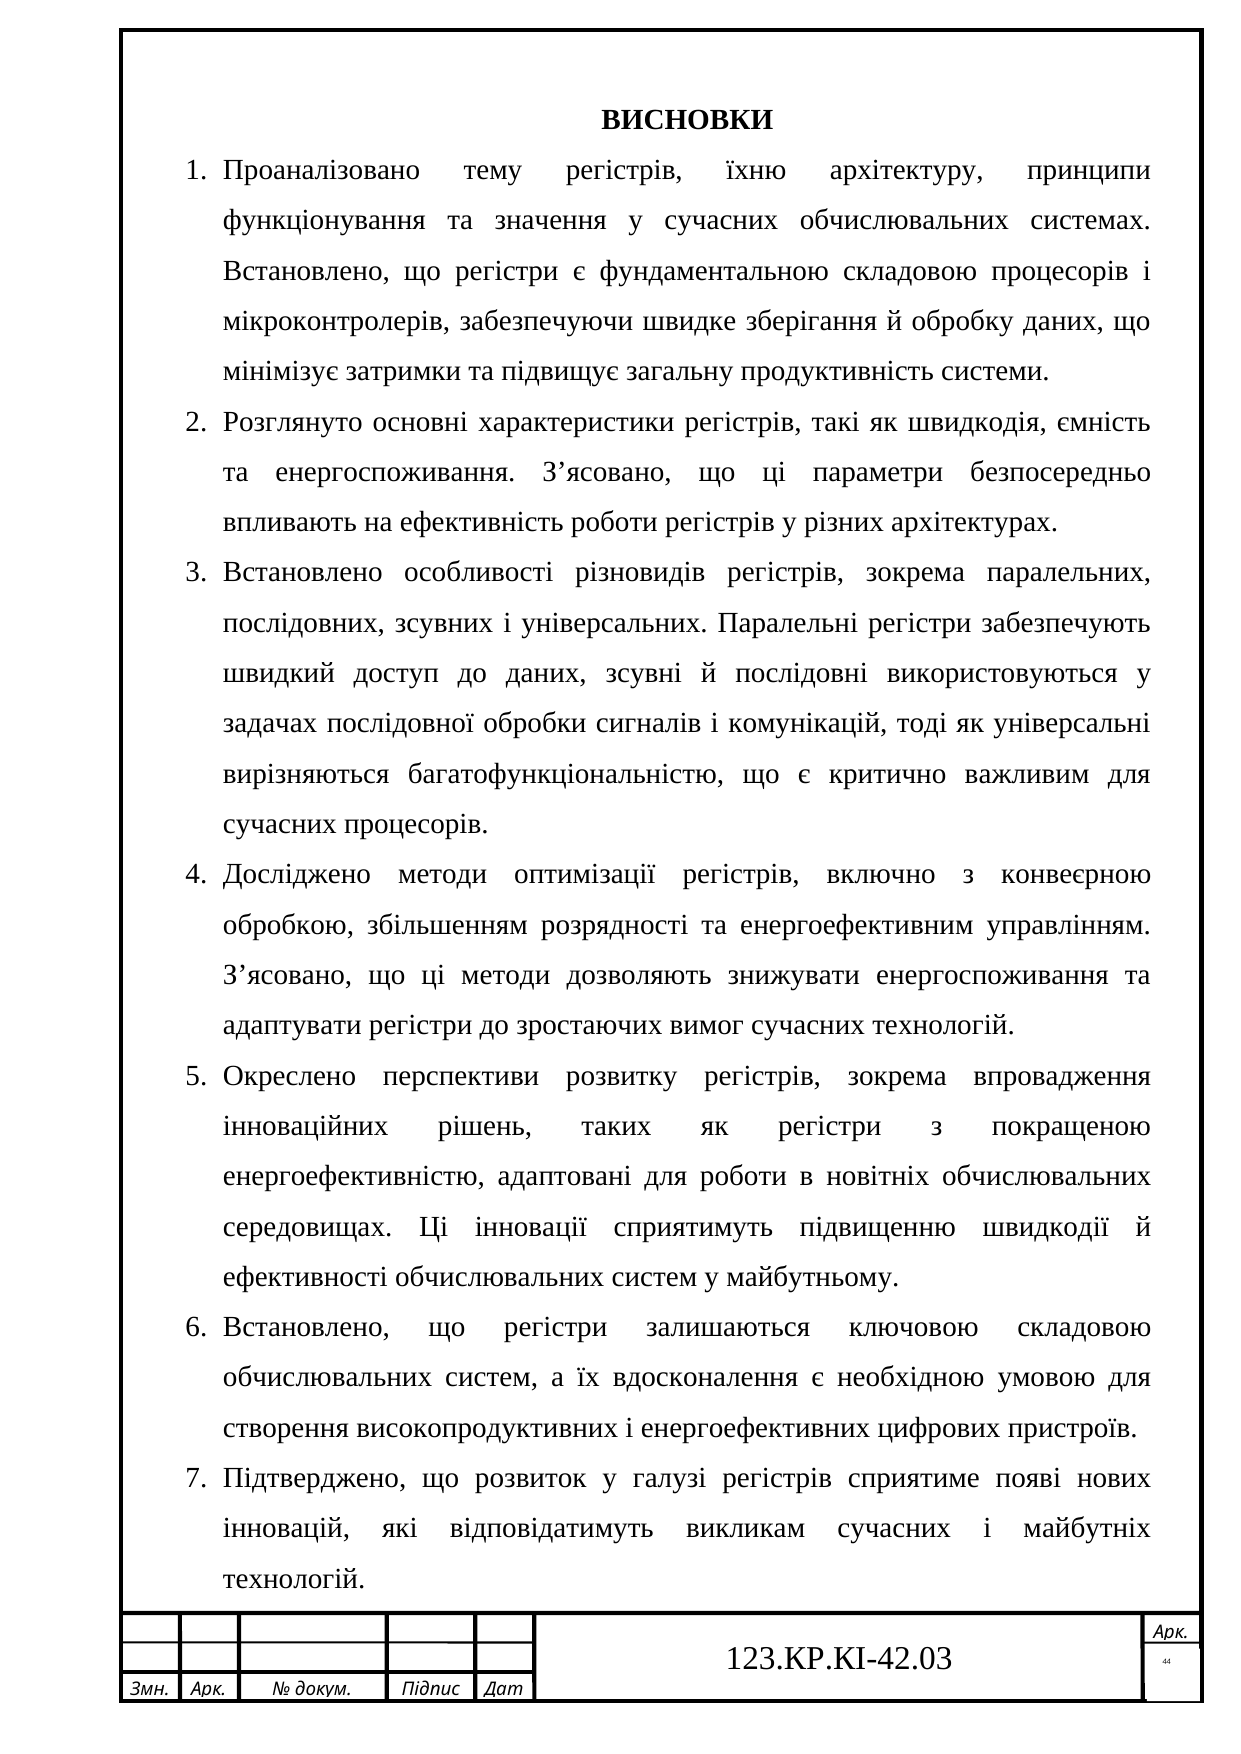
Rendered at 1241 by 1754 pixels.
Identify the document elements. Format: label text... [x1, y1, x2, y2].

list Встановлено особливості різновидів регістрів, зокрема паралельних, послідовних, зсувних і універсальних. Паралельні регістри забезпечують швидкий доступ до даних, зсувні й послідовні використовуються у задачах послідовної обробки сигналів і комунікацій, тоді як універсальні вирізняються багатофункціональністю, що є критично важливим для сучасних процесорів. [185, 554, 1152, 840]
list Розглянуто основні характеристики регістрів, такі як швидкодія, ємність та енергоспоживання. З’ясовано, що ці параметри безпосередньо впливають на ефективність роботи регістрів у різних архітектурах. [185, 404, 1152, 538]
list Встановлено, що регістри залишаються ключовою складовою обчислювальних систем, а їх вдосконалення є необхідною умовою для створення високопродуктивних і енергоефективних цифрових пристроїв. [185, 1309, 1152, 1443]
list Підтверджено, що розвиток у галузі регістрів сприятиме появі нових інновацій, які відповідатимуть викликам сучасних і майбутніх технологій. [185, 1460, 1152, 1594]
list Проаналізовано тему регістрів, їхню архітектуру, принципи функціонування та значення у сучасних обчислювальних системах. Встановлено, що регістри є фундаментальною складовою процесорів і мікроконтролерів, забезпечуючи швидке зберігання й обробку даних, що мінімізує затримки та підвищує загальну продуктивність системи. [185, 152, 1152, 387]
list Досліджено методи оптимізації регістрів, включно з конвеєрною обробкою, збільшенням розрядності та енергоефективним управлінням. З’ясовано, що ці методи дозволяють знижувати енергоспоживання та адаптувати регістри до зростаючих вимог сучасних технологій. [185, 856, 1152, 1041]
subtitle ВИСНОВКИ [148, 102, 1152, 135]
list Окреслено перспективи розвитку регістрів, зокрема впровадження інноваційних рішень, таких як регістри з покращеною енергоефективністю, адаптовані для роботи в новітніх обчислювальних середовищах. Ці інновації сприятимуть підвищенню швидкодії й ефективності обчислювальних систем у майбутньому. [185, 1058, 1152, 1292]
